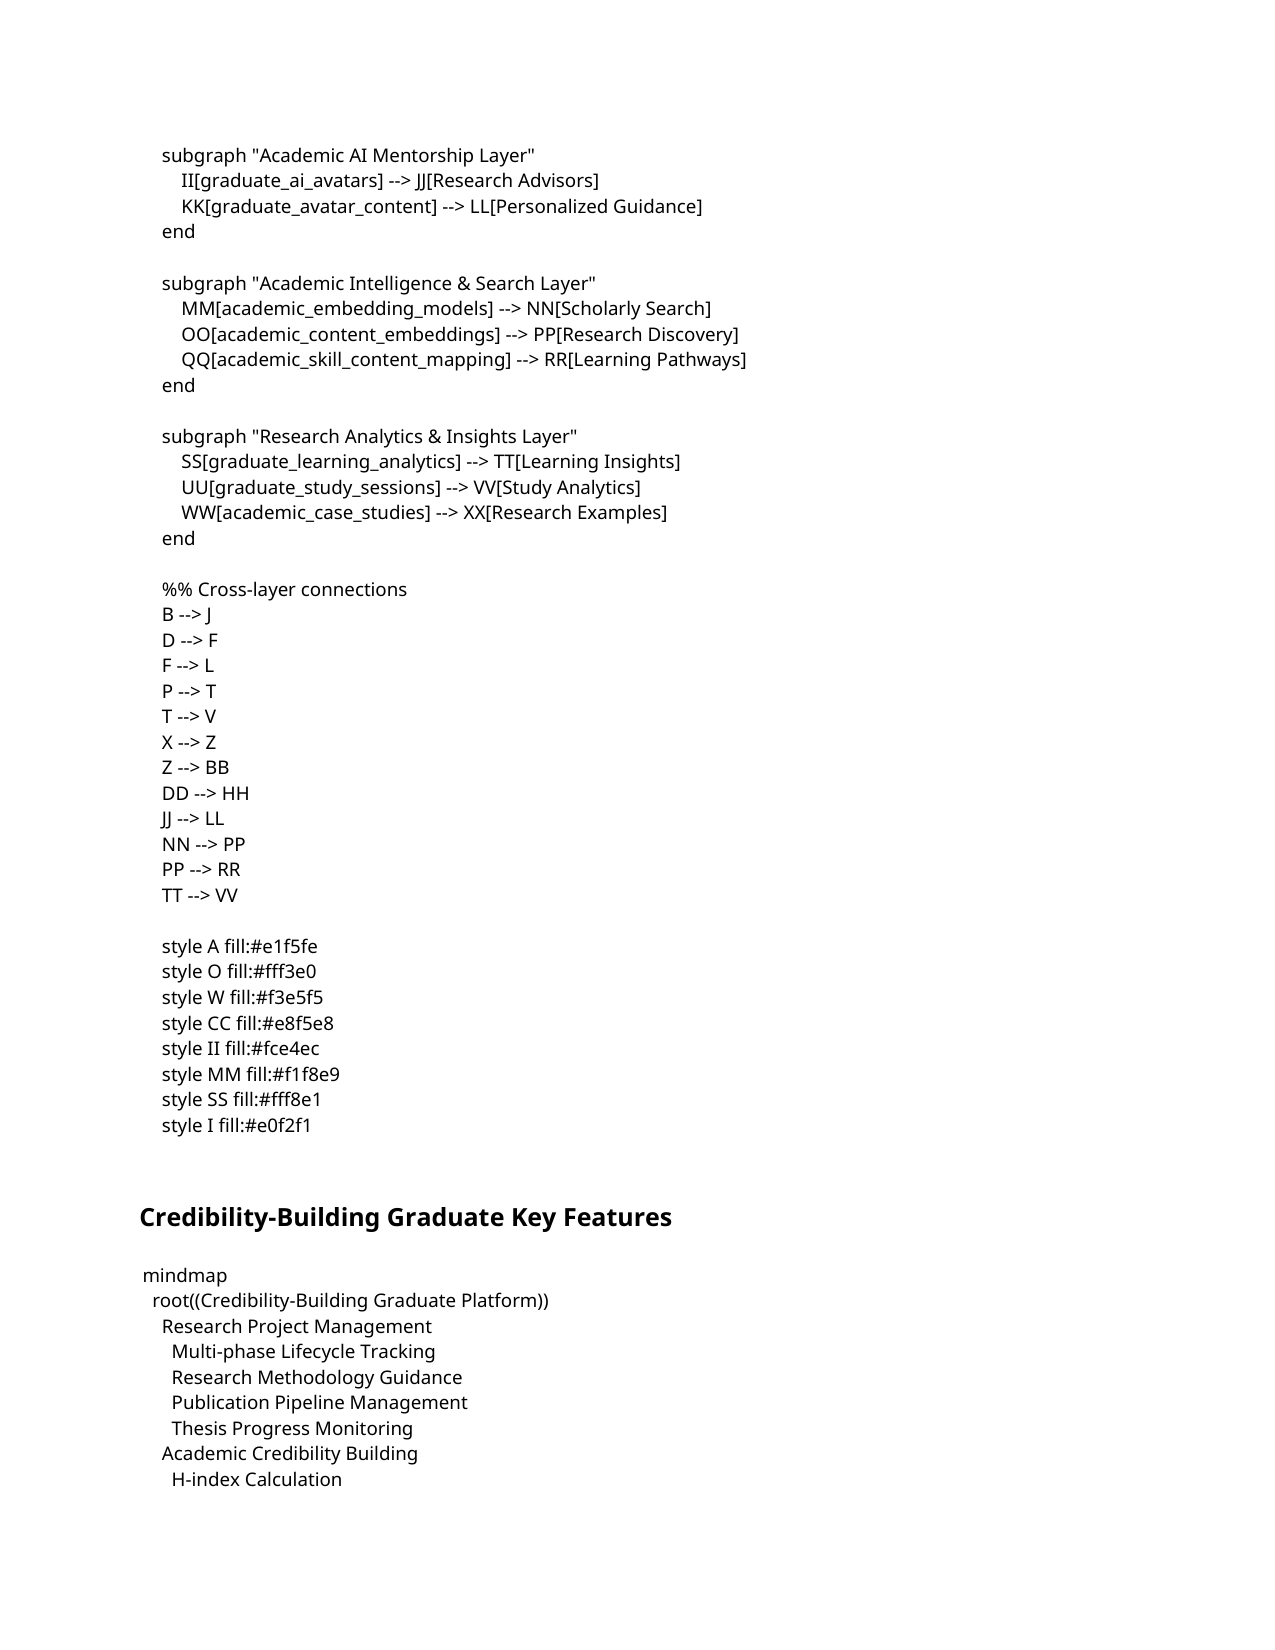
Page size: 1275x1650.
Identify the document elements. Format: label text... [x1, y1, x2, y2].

text Credibility-Building Graduate Key Features [139, 1200, 1133, 1234]
